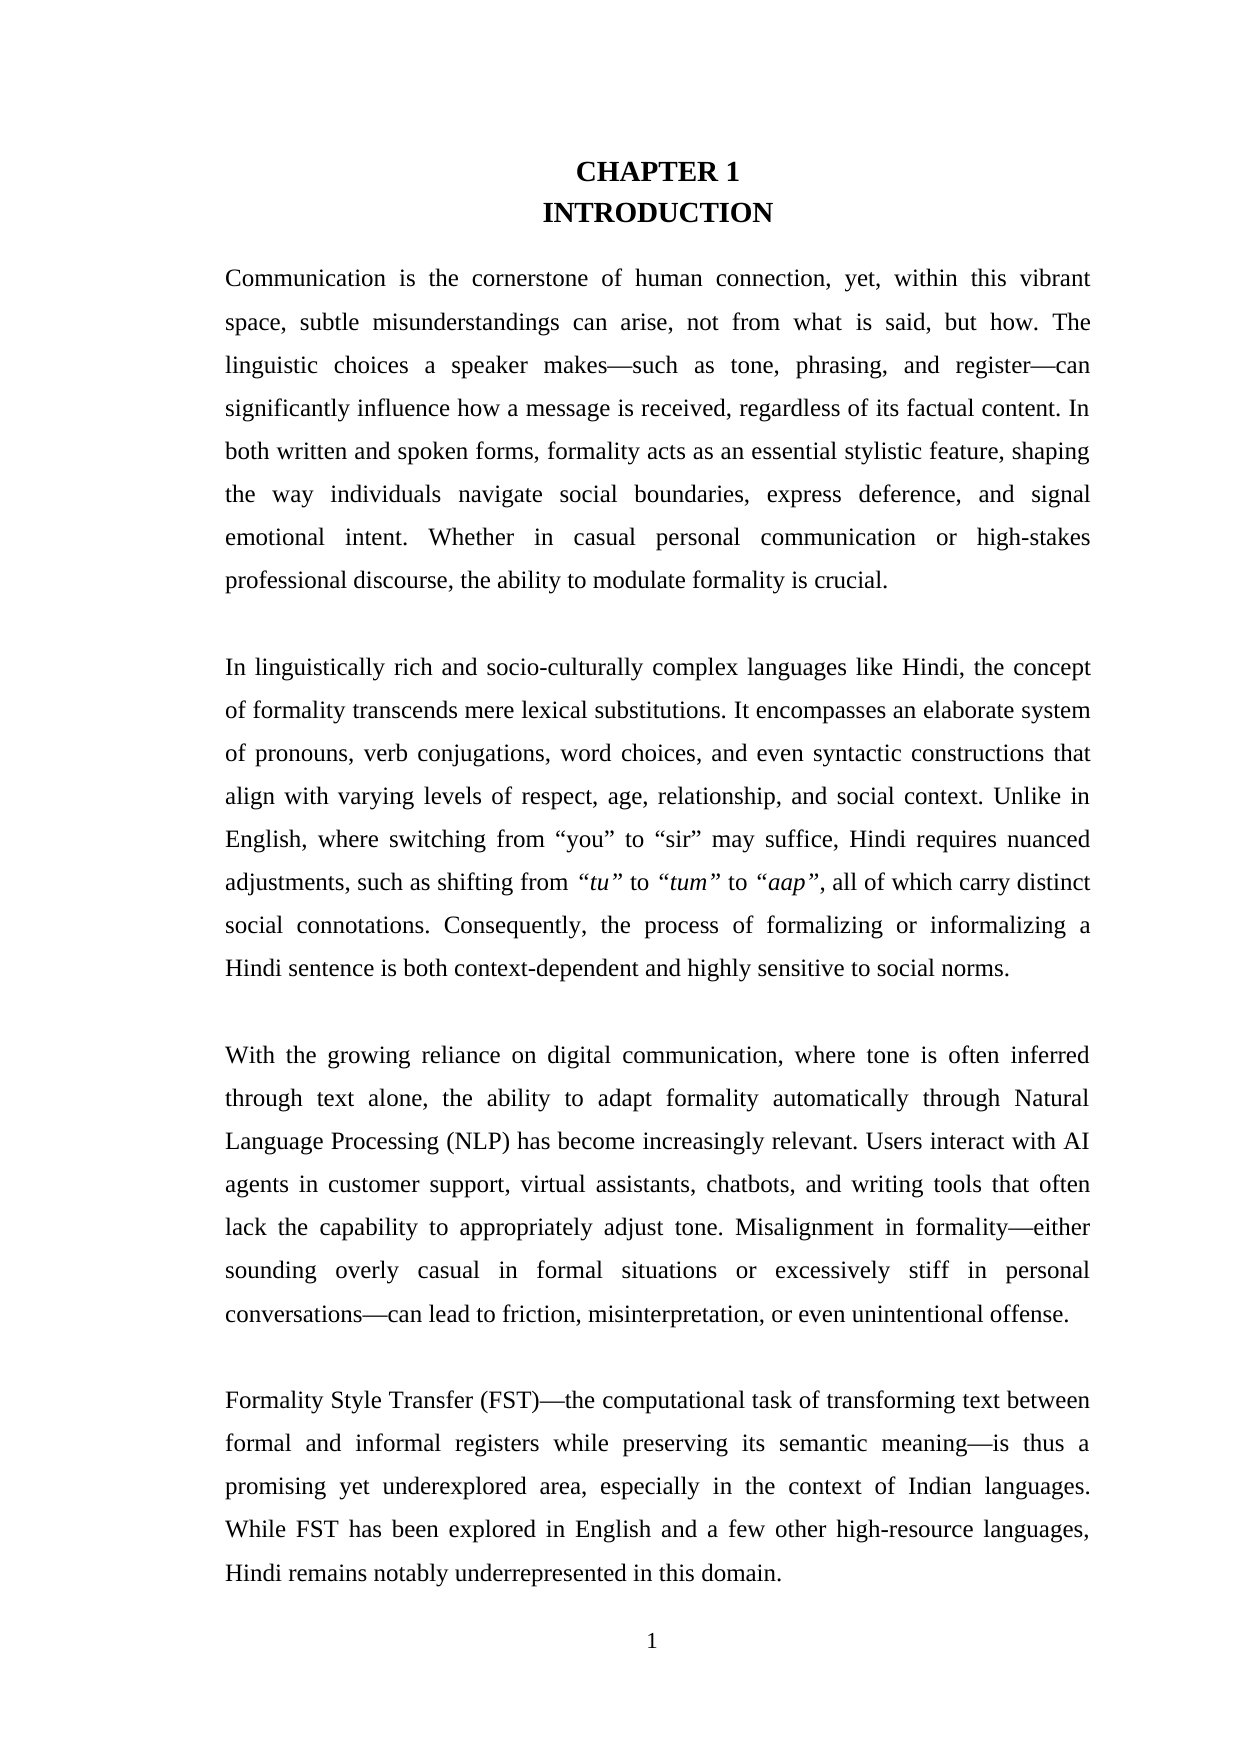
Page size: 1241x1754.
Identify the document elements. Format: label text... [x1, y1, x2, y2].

text Communication is the cornerstone of human connection, yet, within this vibrant space, subtle misunderstandings can arise, not from what is said, but how. The linguistic choices a speaker makes—such as tone, phrasing, and register—can significantly influence how a message is received, regardless of its factual content. In both written and spoken forms, formality acts as an essential stylistic feature, shaping the way individuals navigate social boundaries, express deference, and signal emotional intent. Whether in casual personal communication or high-stakes professional discourse, the ability to modulate formality is crucial. [225, 263, 1091, 594]
text Formality Style Transfer (FST)—the computational task of transforming text between formal and informal registers while preserving its semantic meaning—is thus a promising yet underexplored area, especially in the context of Indian languages. While FST has been explored in English and a few other high-resource languages, Hindi remains notably underrepresented in this domain. [225, 1385, 1091, 1586]
text In linguistically rich and socio-culturally complex languages like Hindi, the concept of formality transcends mere lexical substitutions. It encompasses an elaborate system of pronouns, verb conjugations, word choices, and even syntactic constructions that align with varying levels of respect, age, relationship, and social context. Unlike in English, where switching from “you” to “sir” may suffice, Hindi requires nuanced adjustments, such as shifting from “tu” to “tum” to “aap”, all of which carry distinct social connotations. Consequently, the process of formalizing or informalizing a Hindi sentence is both context-dependent and highly sensitive to social norms. [225, 652, 1091, 982]
text With the growing reliance on digital communication, where tone is often inferred through text alone, the ability to adapt formality automatically through Natural Language Processing (NLP) has become increasingly relevant. Users interact with AI agents in customer support, virtual assistants, chatbots, and writing tools that often lack the capability to appropriately adjust tone. Misalignment in formality—either sounding overly casual in formal situations or excessively stiff in personal conversations—can lead to friction, misinterpretation, or even unintentional offense. [225, 1040, 1091, 1327]
subtitle CHAPTER 1 INTRODUCTION [542, 154, 774, 229]
